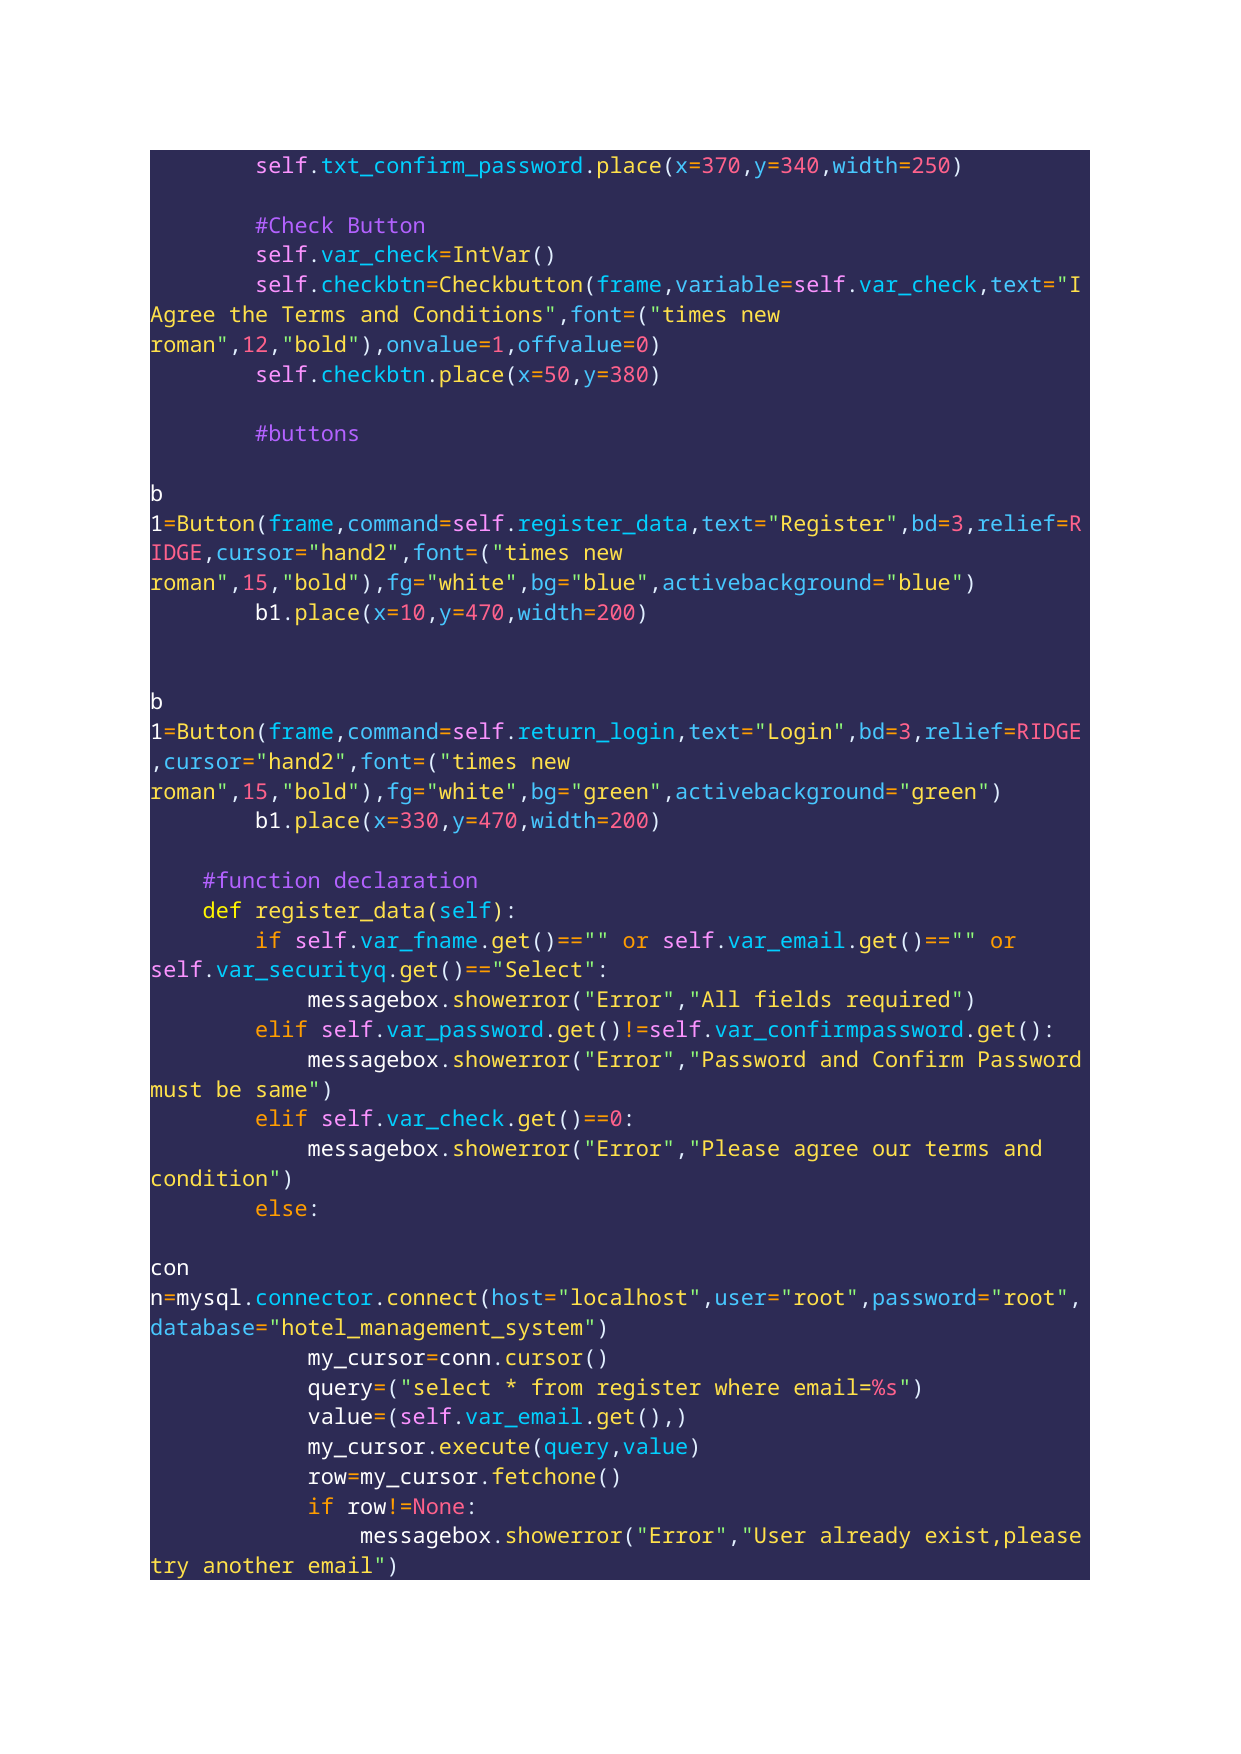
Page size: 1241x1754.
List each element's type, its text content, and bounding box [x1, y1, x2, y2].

text if row!=None: [150, 1491, 1090, 1520]
text #buttons [150, 418, 1090, 448]
text messagebox.showerror("Error","All fields required") [150, 984, 1090, 1014]
text query=("select * from register where email=%s") [150, 1371, 1090, 1401]
text messagebox.showerror("Error","User already exist,please try another email") [150, 1520, 1090, 1580]
text my_cursor.execute(query,value) [150, 1431, 1090, 1461]
text #function declaration [150, 865, 1090, 895]
text #Check Button [150, 209, 1090, 239]
text self.var_check=IntVar() [150, 239, 1090, 269]
text self.checkbtn.place(x=50,y=380) [150, 358, 1090, 388]
text messagebox.showerror("Error","Password and Confirm Password must be same") [150, 1044, 1090, 1103]
text b1=Button(frame,command=self.register_data,text="Register",bd=3,relief=RIDGE,cursor="hand2",font=("times new roman",15,"bold"),fg="white",bg="blue",activebackground="blue") [150, 448, 1090, 597]
text row=my_cursor.fetchone() [150, 1461, 1090, 1491]
text messagebox.showerror("Error","Please agree our terms and condition") [150, 1133, 1090, 1193]
text conn=mysql.connector.connect(host="localhost",user="root",password="root",database="hotel_management_system") [150, 1222, 1090, 1342]
text value=(self.var_email.get(),) [150, 1401, 1090, 1431]
text if self.var_fname.get()=="" or self.var_email.get()=="" or self.var_securityq.get()=="Select": [150, 924, 1090, 984]
text elif self.var_check.get()==0: [150, 1103, 1090, 1133]
text b1=Button(frame,command=self.return_login,text="Login",bd=3,relief=RIDGE,cursor="hand2",font=("times new roman",15,"bold"),fg="white",bg="green",activebackground="green") [150, 656, 1090, 805]
text b1.place(x=10,y=470,width=200) [150, 597, 1090, 627]
text self.txt_confirm_password.place(x=370,y=340,width=250) [150, 150, 1090, 180]
text elif self.var_password.get()!=self.var_confirmpassword.get(): [150, 1014, 1090, 1044]
text my_cursor=conn.cursor() [150, 1342, 1090, 1371]
text else: [150, 1193, 1090, 1222]
text self.checkbtn=Checkbutton(frame,variable=self.var_check,text="I Agree the Terms and Conditions",font=("times new roman",12,"bold"),onvalue=1,offvalue=0) [150, 269, 1090, 358]
text b1.place(x=330,y=470,width=200) [150, 805, 1090, 835]
text def register_data(self): [150, 895, 1090, 924]
